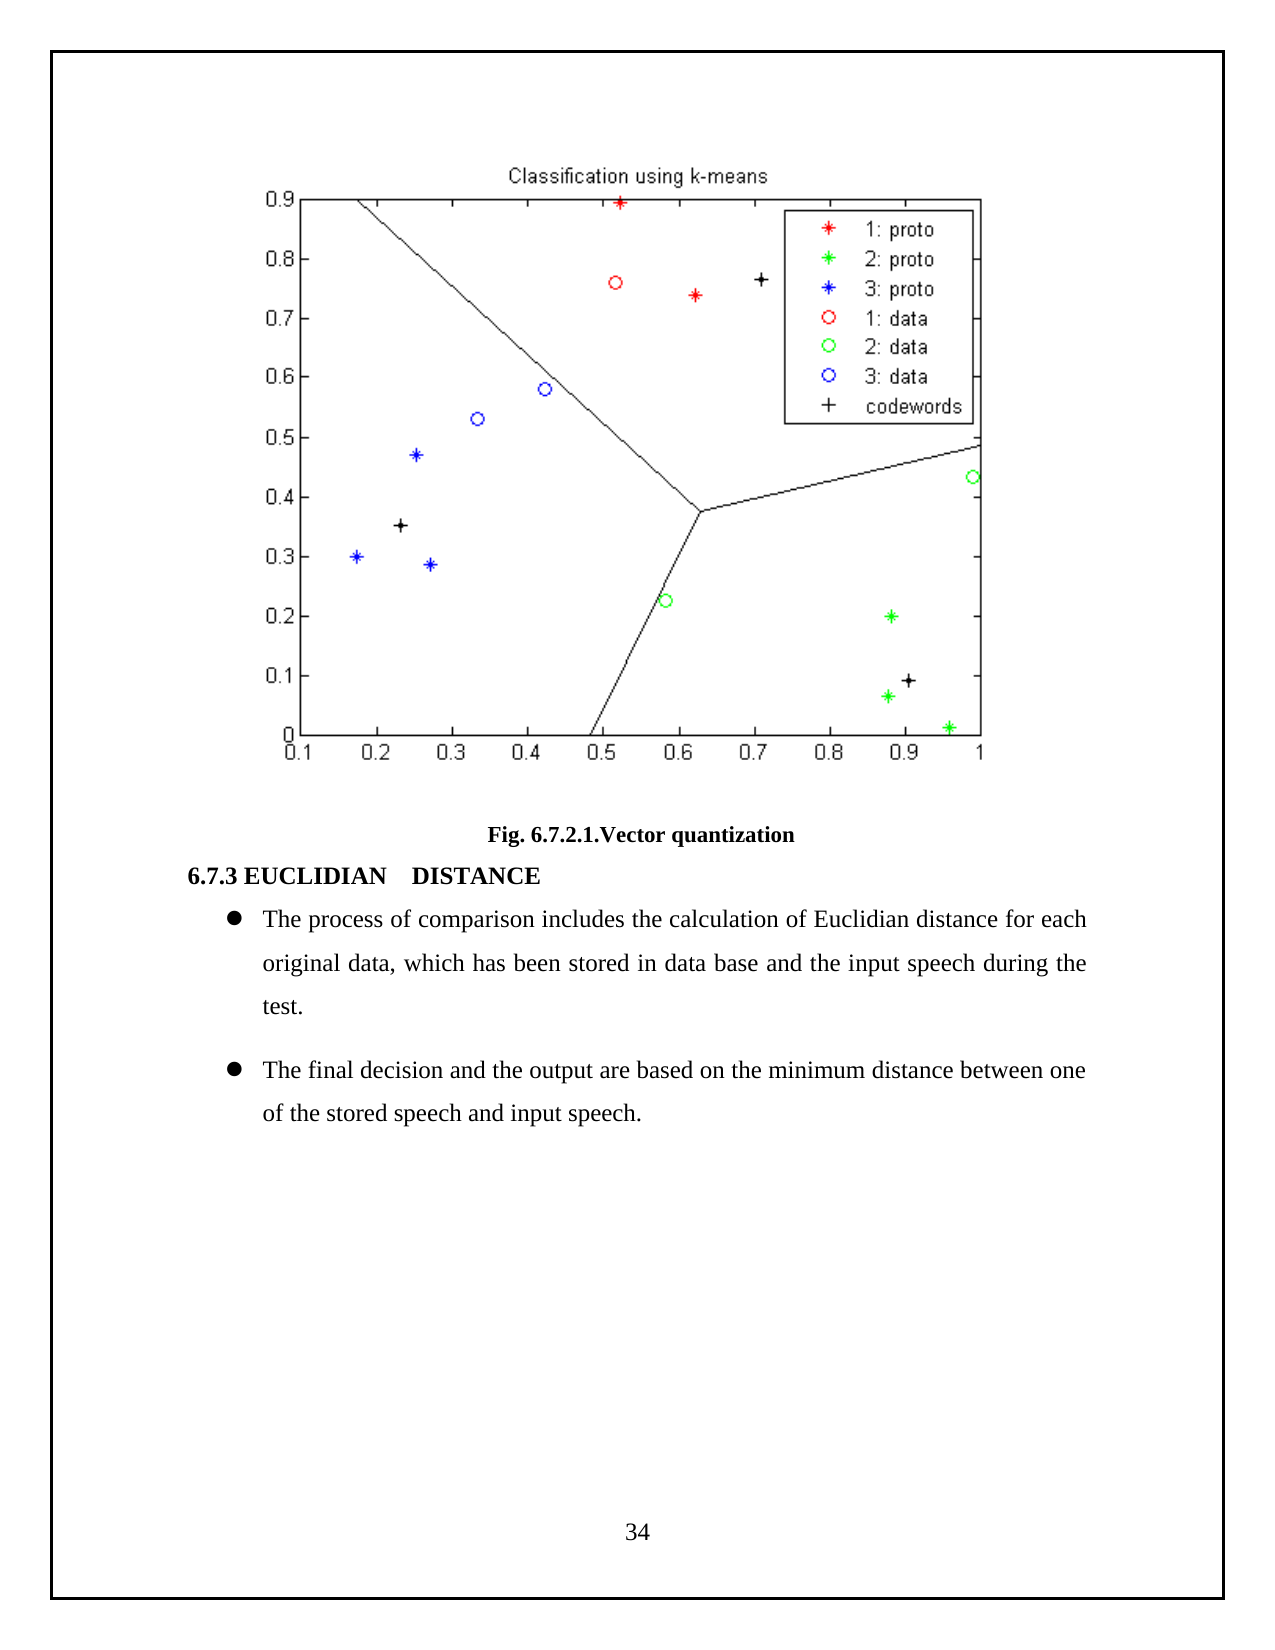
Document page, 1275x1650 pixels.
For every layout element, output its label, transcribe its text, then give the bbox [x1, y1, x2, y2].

text Fig. 6.7.2.1.Vector quantization [187, 821, 1087, 847]
list The final decision and the output are based on the minimum distance between one of the stored speech and input speech. [225, 1055, 1087, 1127]
picture [187, 150, 1064, 807]
text 6.7.3 EUCLIDIAN DISTANCE [187, 861, 1087, 890]
list The process of comparison includes the calculation of Euclidian distance for each original data, which has been stored in data base and the input speech during the test. [225, 904, 1087, 1019]
